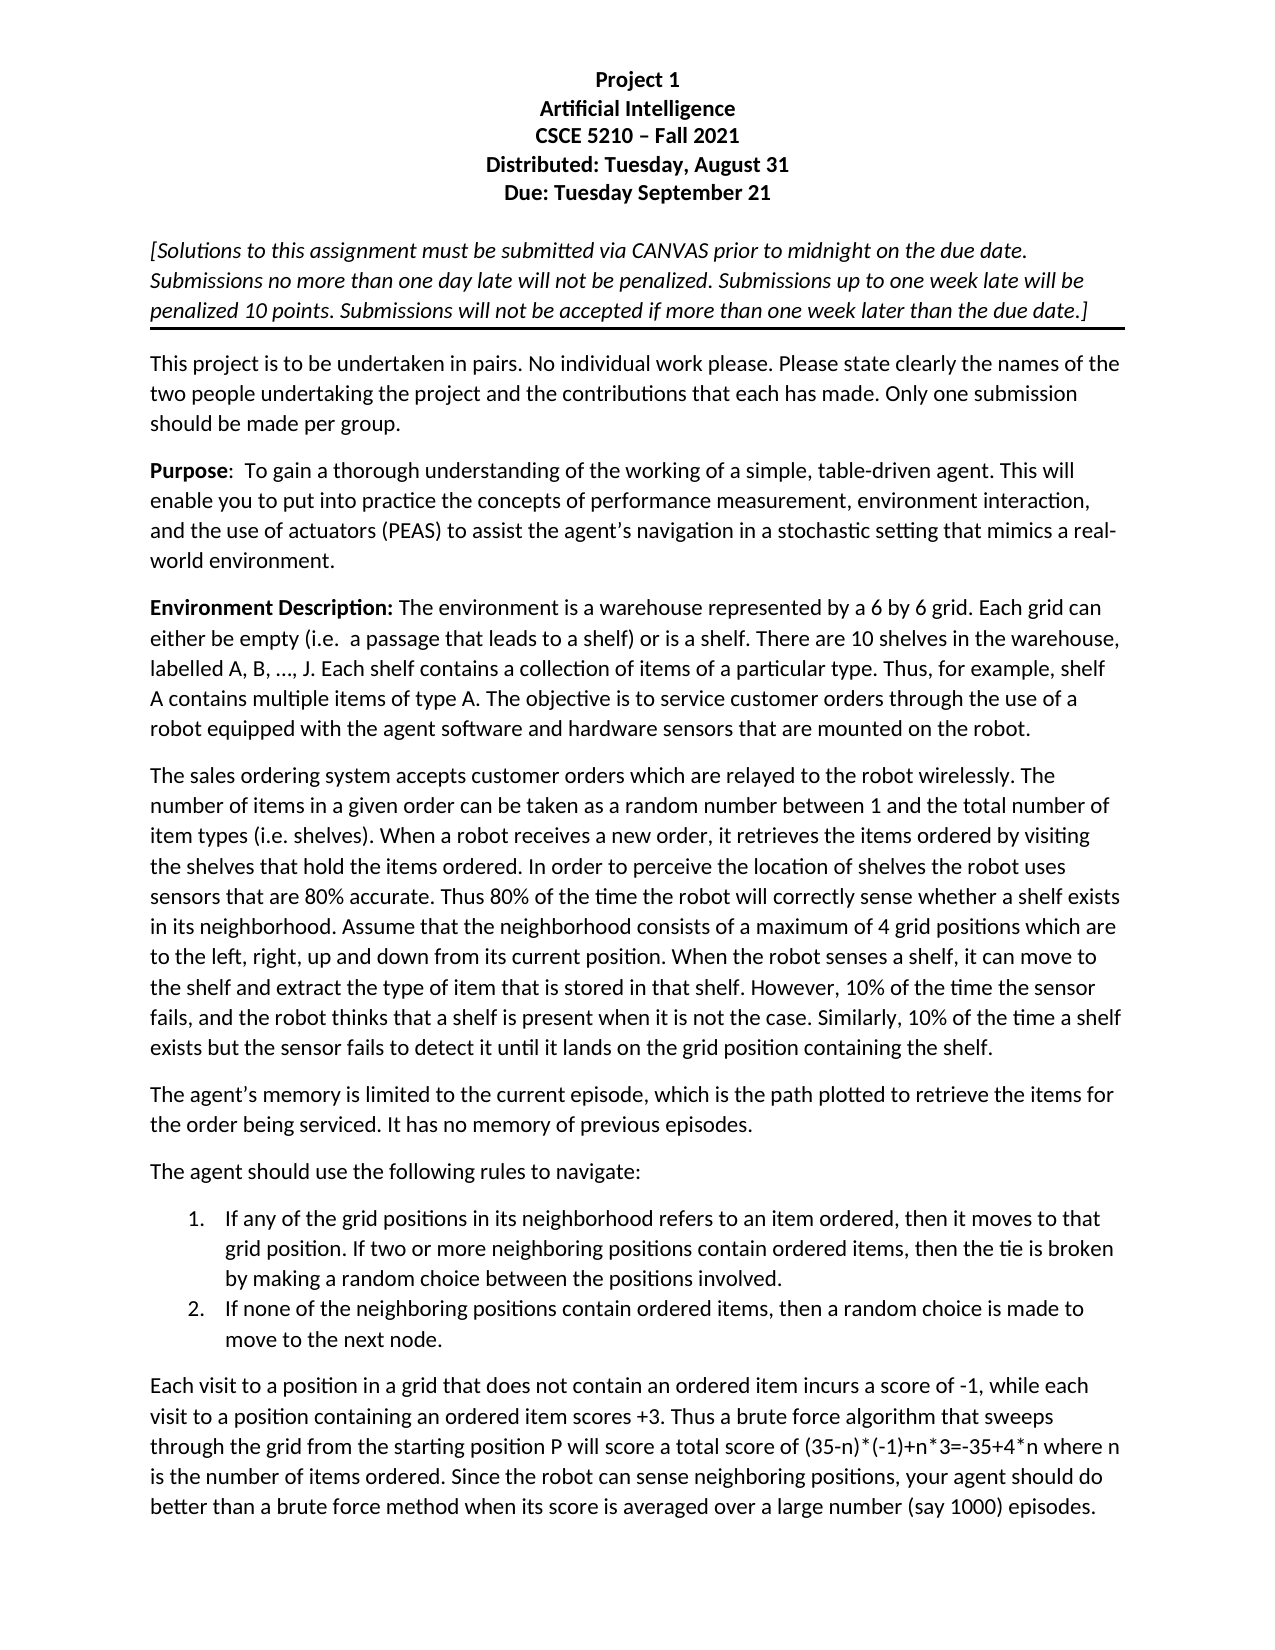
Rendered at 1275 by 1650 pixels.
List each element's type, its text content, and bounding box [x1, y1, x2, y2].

list If none of the neighboring positions contain ordered items, then a random choice is made to move to the next node. [187, 1294, 1125, 1353]
text The sales ordering system accepts customer orders which are relayed to the robot wirelessly. The number of items in a given order can be taken as a random number between 1 and the total number of item types (i.e. shelves). When a robot receives a new order, it retrieves the items ordered by visiting the shelves that hold the items ordered. In order to perceive the location of shelves the robot uses sensors that are 80% accurate. Thus 80% of the time the robot will correctly sense whether a shelf exists in its neighborhood. Assume that the neighborhood consists of a maximum of 4 grid positions which are to the left, right, up and down from its current position. When the robot senses a shelf, it can move to the shelf and extract the type of item that is stored in that shelf. However, 10% of the time the sensor fails, and the robot thinks that a shelf is present when it is not the case. Similarly, 10% of the time a shelf exists but the sensor fails to detect it until it lands on the grid position containing the shelf. [150, 761, 1125, 1061]
text The agent’s memory is limited to the current episode, which is the path plotted to retrieve the items for the order being serviced. It has no memory of previous episodes. [150, 1080, 1125, 1138]
text Due: Tuesday September 21 [150, 178, 1125, 206]
text Project 1 [150, 66, 1125, 94]
list If any of the grid positions in its neighborhood refers to an item ordered, then it moves to that grid position. If two or more neighboring positions contain ordered items, then the tie is broken by making a random choice between the positions involved. [187, 1204, 1125, 1292]
text Environment Description: The environment is a warehouse represented by a 6 by 6 grid. Each grid can either be empty (i.e. a passage that leads to a shelf) or is a shelf. There are 10 shelves in the warehouse, labelled A, B, …, J. Each shelf contains a collection of items of a particular type. Thus, for example, shelf A contains multiple items of type A. The objective is to service customer orders through the use of a robot equipped with the agent software and hardware sensors that are mounted on the robot. [150, 593, 1125, 742]
text Each visit to a position in a grid that does not contain an ordered item incurs a score of -1, while each visit to a position containing an ordered item scores +3. Thus a brute force algorithm that sweeps through the grid from the starting position P will score a total score of (35-n)*(-1)+n*3=-35+4*n where n is the number of items ordered. Since the robot can sense neighboring positions, your agent should do better than a brute force method when its score is averaged over a large number (say 1000) episodes. [150, 1372, 1125, 1521]
text [Solutions to this assignment must be submitted via CANVAS prior to midnight on the due date. Submissions no more than one day late will not be penalized. Submissions up to one week late will be penalized 10 points. Submissions will not be accepted if more than one week later than the due date.] [150, 236, 1125, 327]
text Purpose: To gain a thorough understanding of the working of a simple, table-driven agent. This will enable you to put into practice the concepts of performance measurement, environment interaction, and the use of actuators (PEAS) to assist the agent’s navigation in a stochastic setting that mimics a real-world environment. [150, 456, 1125, 575]
text CSCE 5210 – Fall 2021 [150, 122, 1125, 150]
text This project is to be undertaken in pairs. No individual work please. Please state clearly the names of the two people undertaking the project and the contributions that each has made. Only one submission should be made per group. [150, 349, 1125, 437]
text Distributed: Tuesday, August 31 [150, 150, 1125, 178]
text Artificial Intelligence [150, 94, 1125, 122]
text The agent should use the following rules to navigate: [150, 1157, 1125, 1185]
